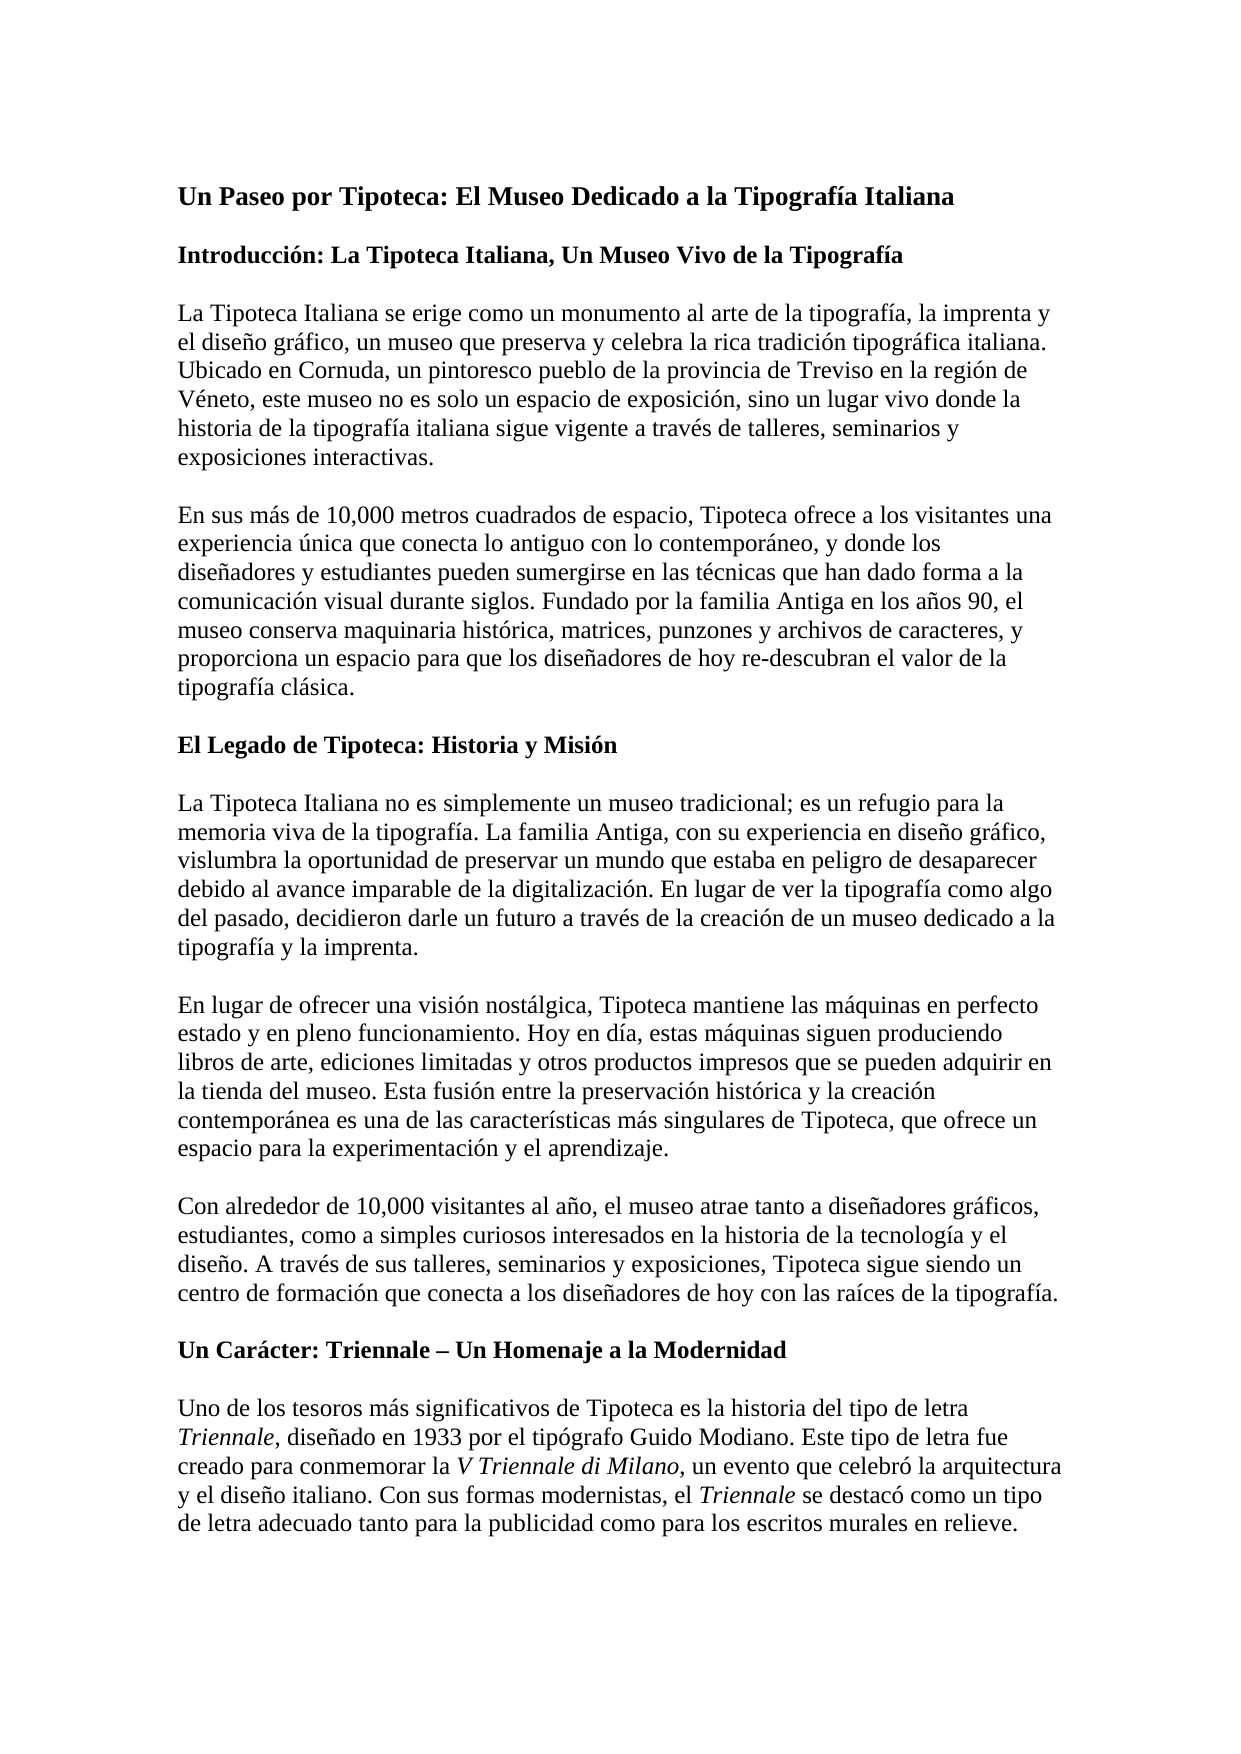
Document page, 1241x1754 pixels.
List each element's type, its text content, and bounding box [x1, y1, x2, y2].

text Uno de los tesoros más significativos de Tipoteca es la historia del tipo de letra Triennale, diseñado en 1933 por el tipógrafo Guido Modiano. Este tipo de letra fue creado para conmemorar la V Triennale di Milano, un evento que celebró la arquitectura y el diseño italiano. Con sus formas modernistas, el Triennale se destacó como un tipo de letra adecuado tanto para la publicidad como para los escritos murales en relieve. [177, 1393, 1063, 1537]
text Un Paseo por Tipoteca: El Museo Dedicado a la Tipografía Italiana [177, 180, 1063, 211]
text Con alrededor de 10,000 visitantes al año, el museo atrae tanto a diseñadores gráficos, estudiantes, como a simples curiosos interesados en la historia de la tecnología y el diseño. A través de sus talleres, seminarios y exposiciones, Tipoteca sigue siendo un centro de formación que conecta a los diseñadores de hoy con las raíces de la tipografía. [177, 1191, 1063, 1306]
text En sus más de 10,000 metros cuadrados de espacio, Tipoteca ofrece a los visitantes una experiencia única que conecta lo antiguo con lo contemporáneo, y donde los diseñadores y estudiantes pueden sumergirse en las técnicas que han dado forma a la comunicación visual durante siglos. Fundado por la familia Antiga en los años 90, el museo conserva maquinaria histórica, matrices, punzones y archivos de caracteres, y proporciona un espacio para que los diseñadores de hoy re-descubran el valor de la tipografía clásica. [177, 500, 1063, 701]
text Introducción: La Tipoteca Italiana, Un Museo Vivo de la Tipografía [177, 240, 1063, 269]
text Un Carácter: Triennale – Un Homenaje a la Modernidad [177, 1336, 1063, 1364]
text En lugar de ofrecer una visión nostálgica, Tipoteca mantiene las máquinas en perfecto estado y en pleno funcionamiento. Hoy en día, estas máquinas siguen produciendo libros de arte, ediciones limitadas y otros productos impresos que se pueden adquirir en la tienda del museo. Esta fusión entre la preservación histórica y la creación contemporánea es una de las características más singulares de Tipoteca, que ofrece un espacio para la experimentación y el aprendizaje. [177, 990, 1063, 1162]
text La Tipoteca Italiana no es simplemente un museo tradicional; es un refugio para la memoria viva de la tipografía. La familia Antiga, con su experiencia en diseño gráfico, vislumbra la oportunidad de preservar un mundo que estaba en peligro de desaparecer debido al avance imparable de la digitalización. En lugar de ver la tipografía como algo del pasado, decidieron darle un futuro a través de la creación de un museo dedicado a la tipografía y la imprenta. [177, 788, 1063, 961]
text El Legado de Tipoteca: Historia y Misión [177, 730, 1063, 759]
text La Tipoteca Italiana se erige como un monumento al arte de la tipografía, la imprenta y el diseño gráfico, un museo que preserva y celebra la rica tradición tipográfica italiana. Ubicado en Cornuda, un pintoresco pueblo de la provincia de Treviso en la región de Véneto, este museo no es solo un espacio de exposición, sino un lugar vivo donde la historia de la tipografía italiana sigue vigente a través de talleres, seminarios y exposiciones interactivas. [177, 298, 1063, 471]
